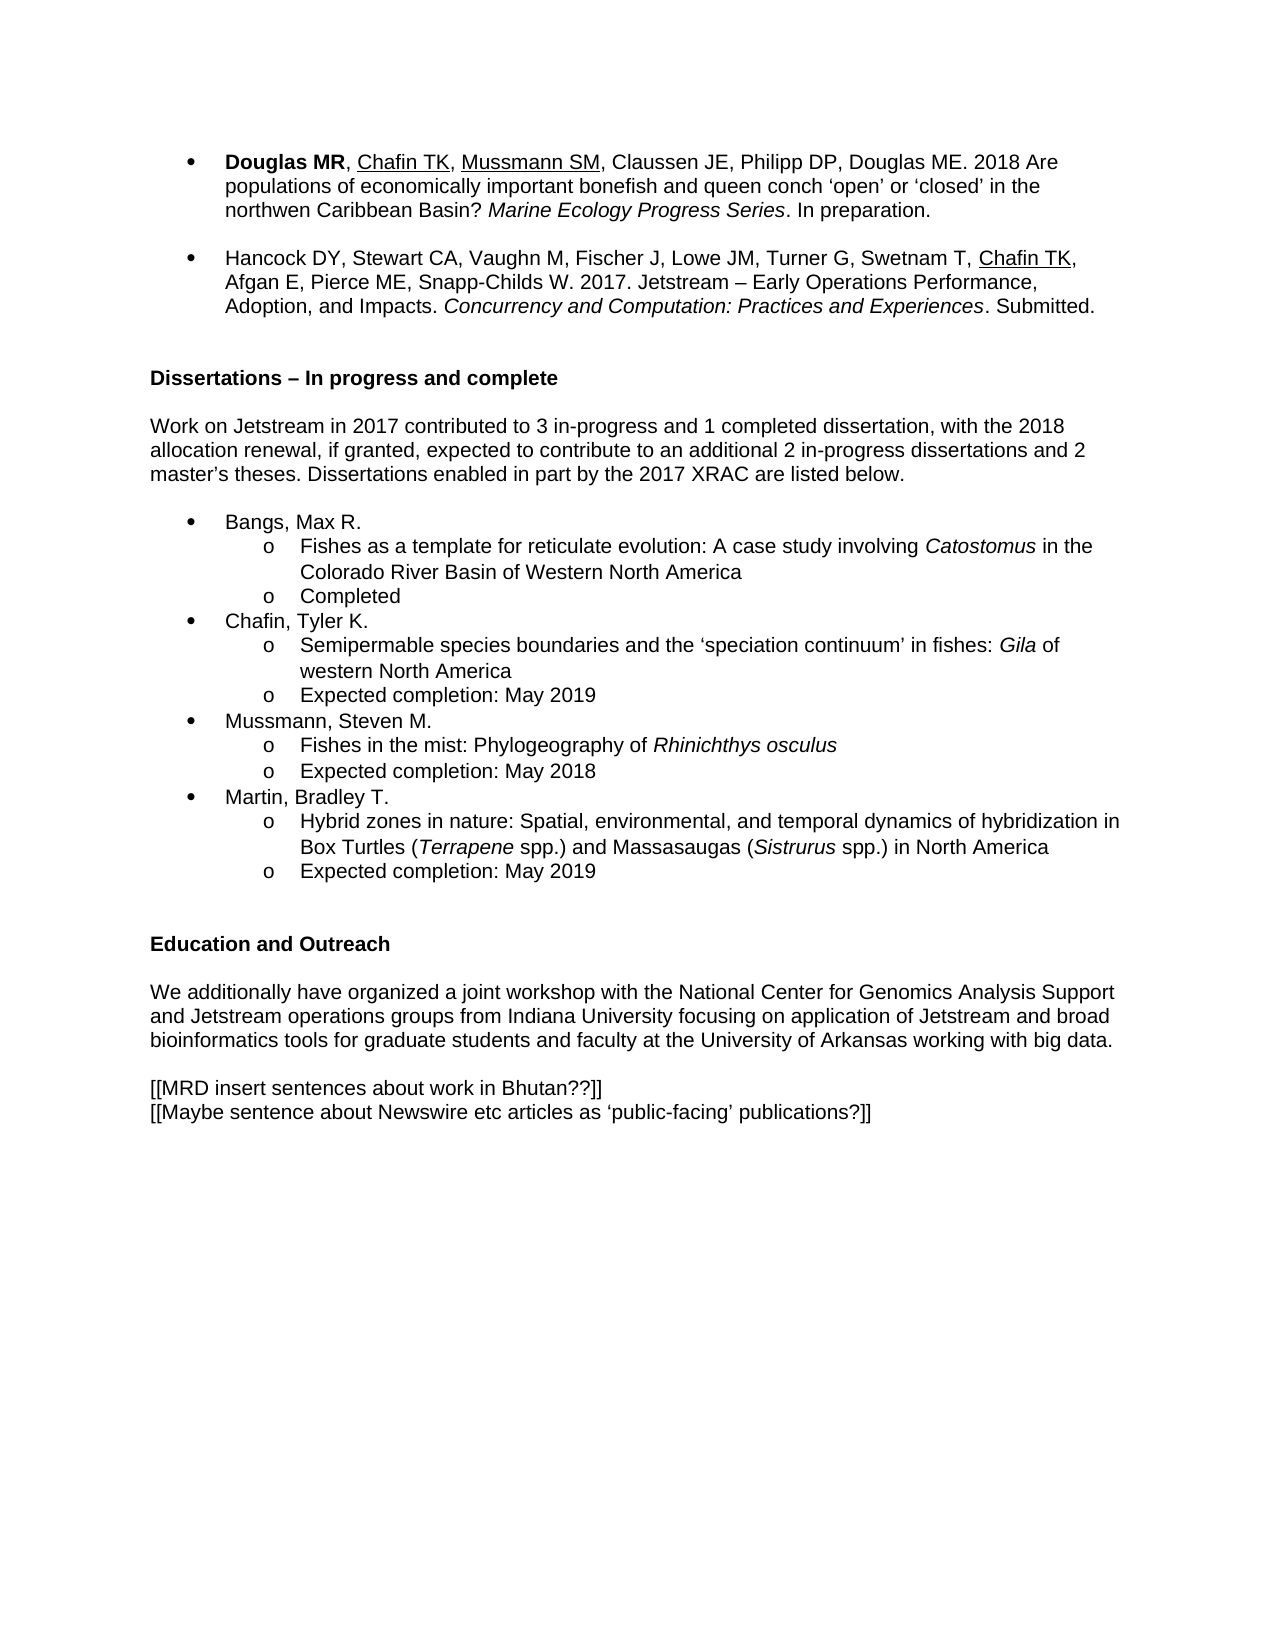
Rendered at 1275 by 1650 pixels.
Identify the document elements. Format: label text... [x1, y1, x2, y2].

text Dissertations – In progress and complete [150, 366, 1125, 390]
list Expected completion: May 2019 [262, 858, 1125, 884]
list Chafin, Tyler K. [187, 609, 1125, 633]
list Fishes in the mist: Phylogeography of Rhinichthys osculus [262, 733, 1125, 759]
text Education and Outreach [150, 932, 1125, 956]
text Work on Jetstream in 2017 contributed to 3 in-progress and 1 completed dissertation, with the 2018 allocation renewal, if granted, expected to contribute to an additional 2 in-progress dissertations and 2 master’s theses. Dissertations enabled in part by the 2017 XRAC are listed below. [150, 414, 1125, 486]
text We additionally have organized a joint workshop with the National Center for Genomics Analysis Support and Jetstream operations groups from Indiana University focusing on application of Jetstream and broad bioinformatics tools for graduate students and faculty at the University of Arkansas working with big data. [150, 980, 1125, 1052]
list Mussmann, Steven M. [187, 709, 1125, 733]
list Douglas MR, Chafin TK, Mussmann SM, Claussen JE, Philipp DP, Douglas ME. 2018 Are populations of economically important bonefish and queen conch ‘open’ or ‘closed’ in the northwen Caribbean Basin? Marine Ecology Progress Series. In preparation. [187, 150, 1125, 222]
list Completed [262, 583, 1125, 609]
list Martin, Bradley T. [187, 785, 1125, 809]
list Hancock DY, Stewart CA, Vaughn M, Fischer J, Lowe JM, Turner G, Swetnam T, Chafin TK, Afgan E, Pierce ME, Snapp-Childs W. 2017. Jetstream – Early Operations Performance, Adoption, and Impacts. Concurrency and Computation: Practices and Experiences. Submitted. [187, 246, 1125, 318]
list Semipermable species boundaries and the ‘speciation continuum’ in fishes: Gila of western North America [262, 633, 1125, 683]
list Expected completion: May 2019 [262, 683, 1125, 709]
text [[MRD insert sentences about work in Bhutan??]] [150, 1076, 1125, 1100]
list Hybrid zones in nature: Spatial, environmental, and temporal dynamics of hybridization in Box Turtles (Terrapene spp.) and Massasaugas (Sistrurus spp.) in North America [262, 809, 1125, 858]
list Expected completion: May 2018 [262, 759, 1125, 785]
list Bangs, Max R. [187, 509, 1125, 534]
text [[Maybe sentence about Newswire etc articles as ‘public-facing’ publications?]] [150, 1100, 1125, 1124]
list Fishes as a template for reticulate evolution: A case study involving Catostomus in the Colorado River Basin of Western North America [262, 534, 1125, 583]
